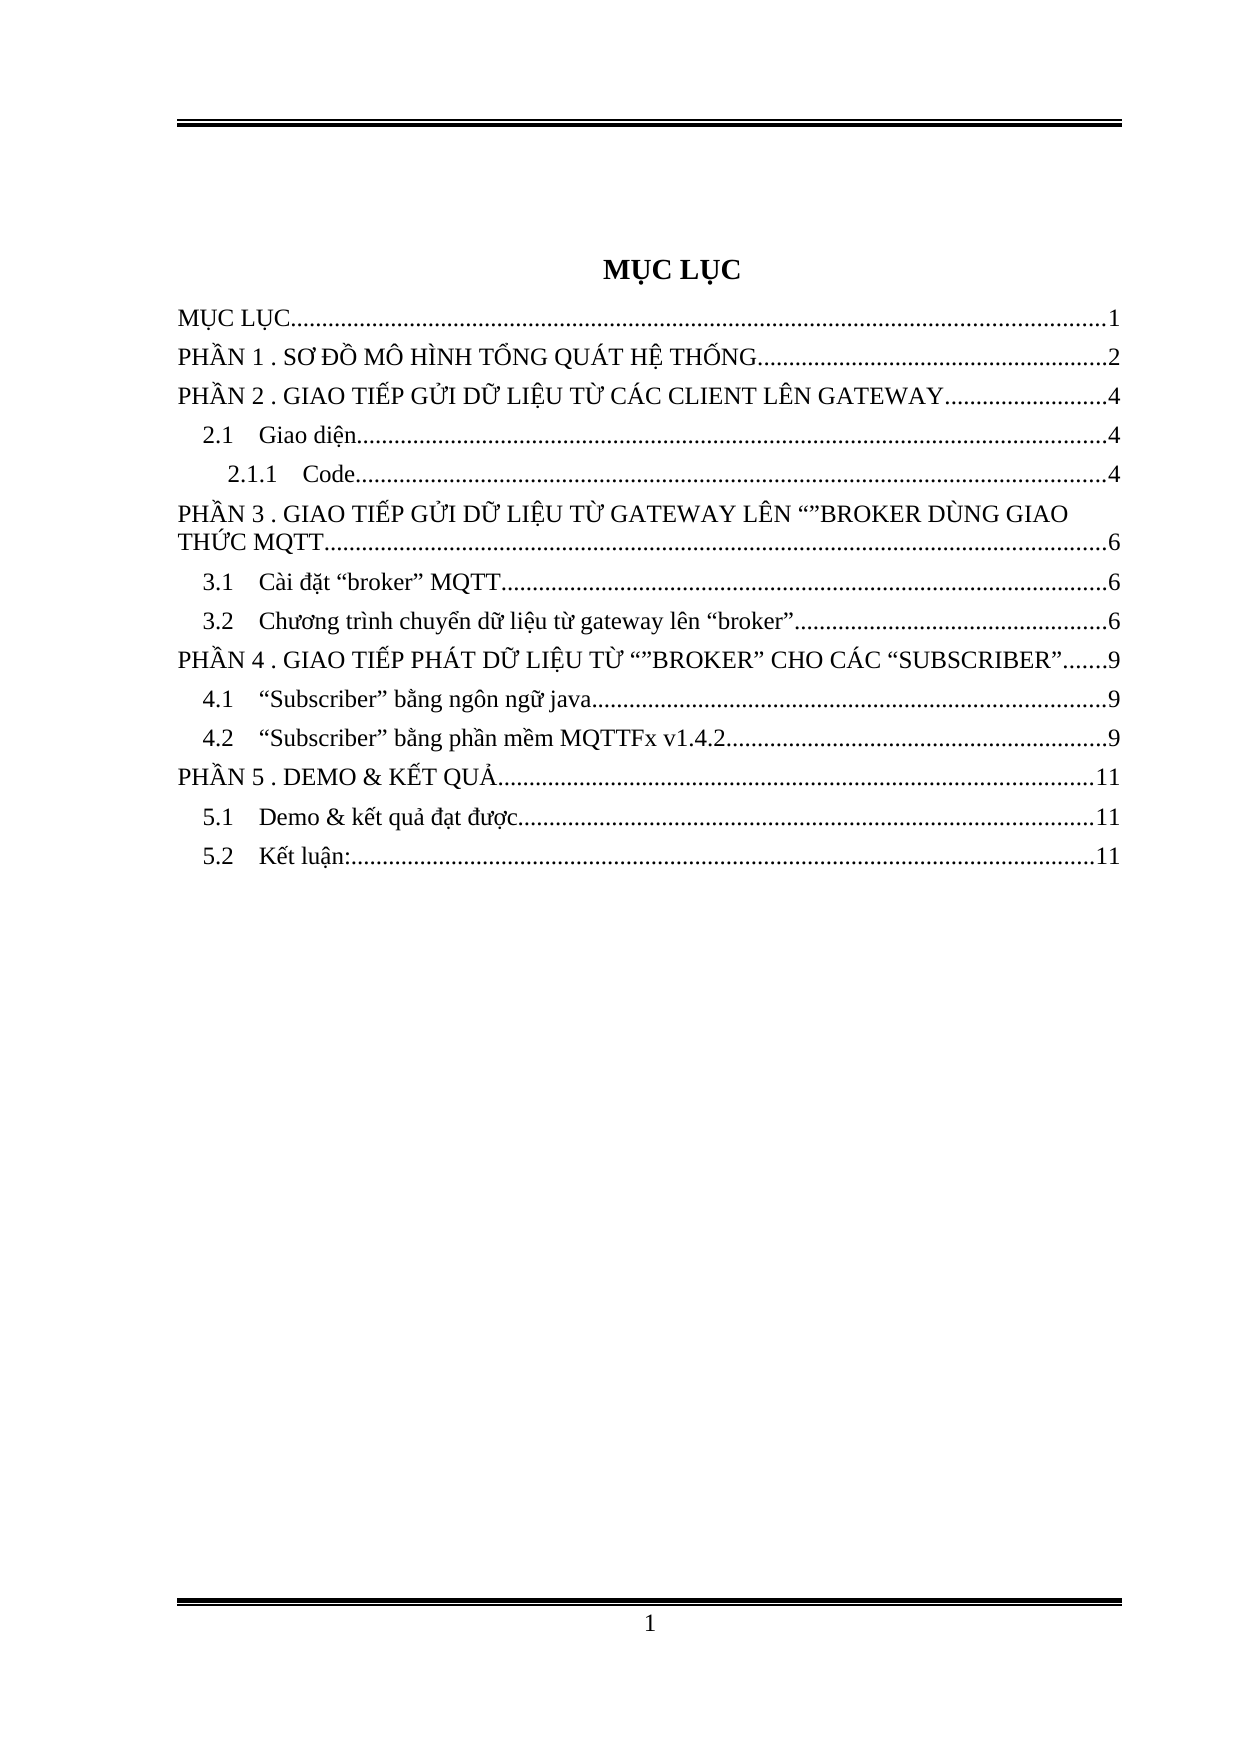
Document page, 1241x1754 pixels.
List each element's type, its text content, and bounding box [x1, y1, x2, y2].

subtitle MỤC LỤC [177, 252, 1122, 286]
